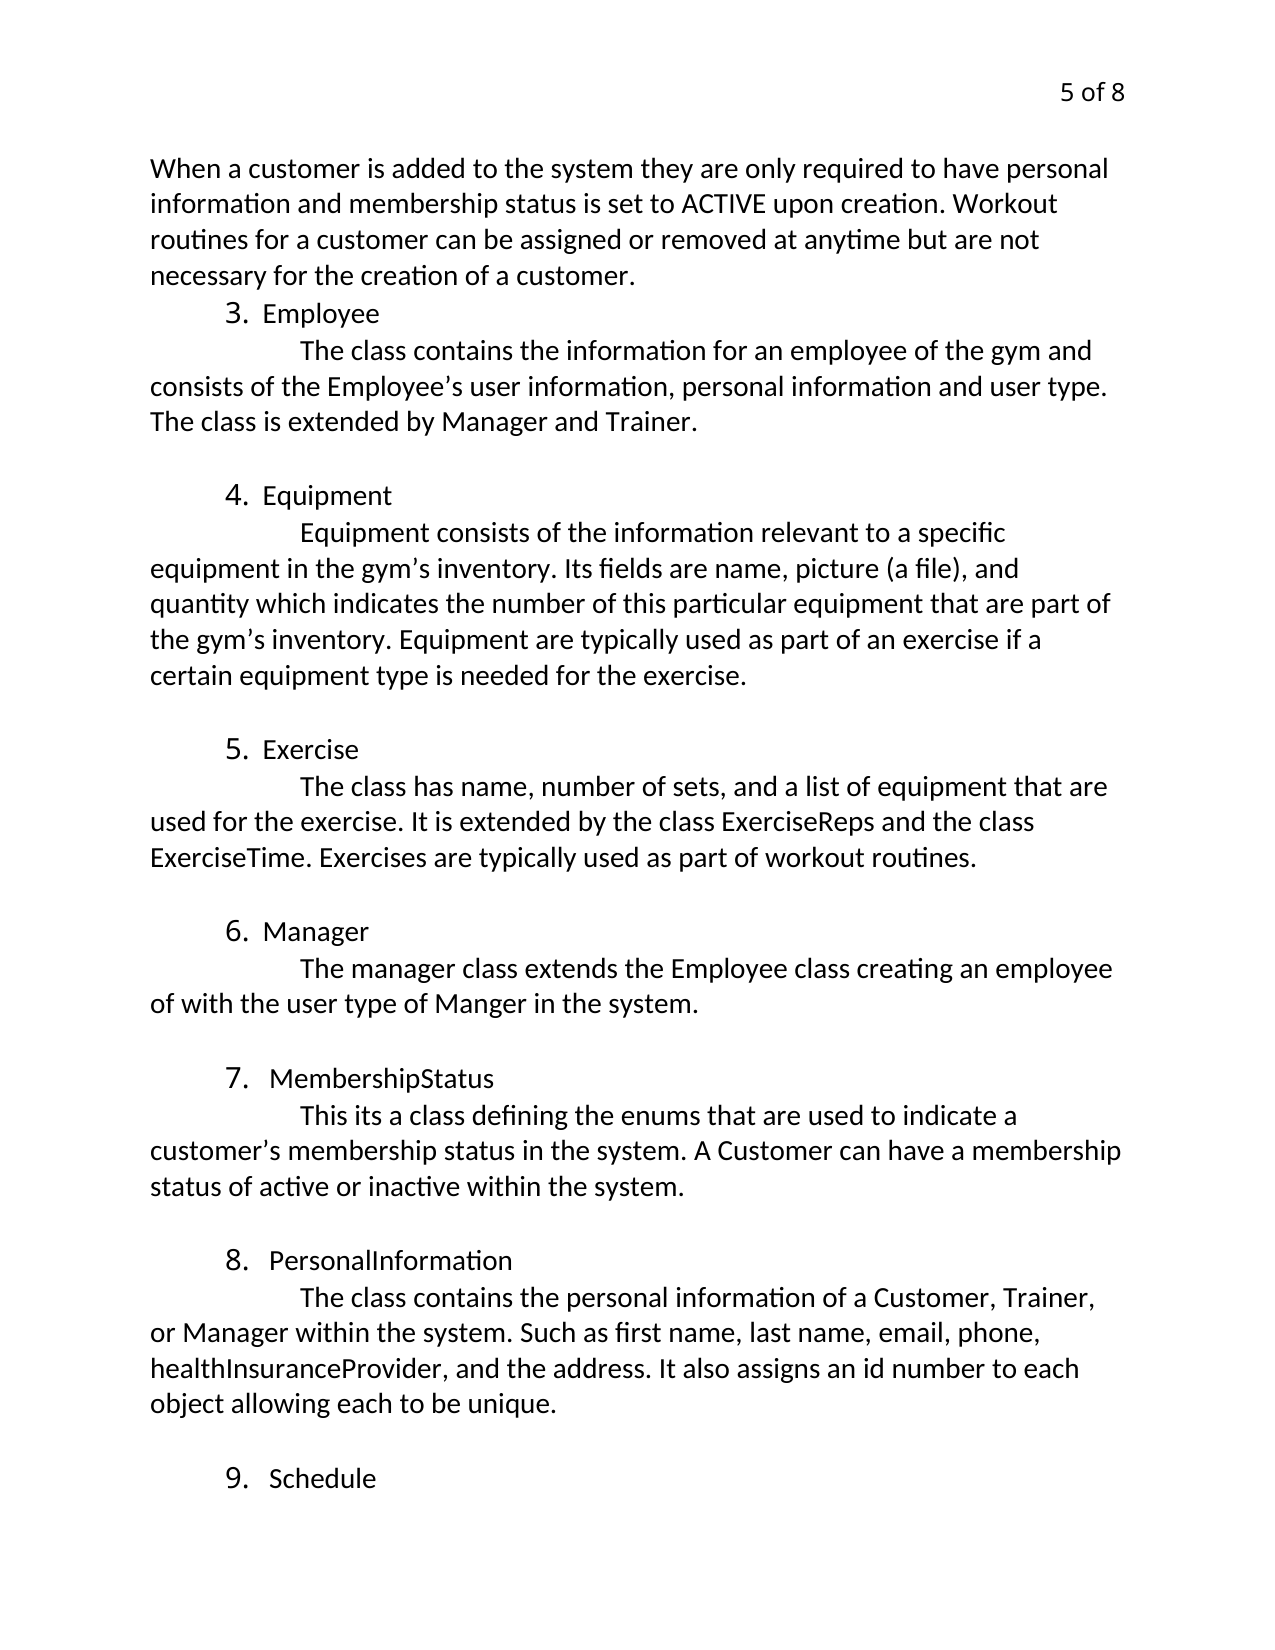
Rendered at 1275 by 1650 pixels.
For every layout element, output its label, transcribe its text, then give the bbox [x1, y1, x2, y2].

text The class contains the personal information of a Customer, Trainer, or Manager within the system. Such as first name, last name, email, phone, healthInsuranceProvider, and the address. It also assigns an id number to each object allowing each to be unique. [150, 1279, 1125, 1421]
list Exercise [225, 728, 1125, 768]
list MembershipStatus [225, 1057, 1125, 1097]
list Employee [225, 292, 1125, 332]
list Schedule [225, 1457, 1125, 1497]
text The manager class extends the Employee class creating an employee of with the user type of Manger in the system. [150, 950, 1125, 1021]
text The class contains the information for an employee of the gym and consists of the Employee’s user information, personal information and user type. The class is extended by Manager and Trainer. [150, 332, 1125, 439]
list Manager [225, 910, 1125, 950]
list PersonalInformation [225, 1239, 1125, 1279]
text This its a class defining the enums that are used to indicate a customer’s membership status in the system. A Customer can have a membership status of active or inactive within the system. [150, 1097, 1125, 1203]
list Equipment [225, 475, 1125, 514]
text Equipment consists of the information relevant to a specific equipment in the gym’s inventory. Its fields are name, picture (a file), and quantity which indicates the number of this particular equipment that are part of the gym’s inventory. Equipment are typically used as part of an exercise if a certain equipment type is needed for the exercise. [150, 514, 1125, 692]
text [150, 150, 1125, 292]
text The class has name, number of sets, and a list of equipment that are used for the exercise. It is extended by the class ExerciseReps and the class ExerciseTime. Exercises are typically used as part of workout routines. [150, 768, 1125, 875]
